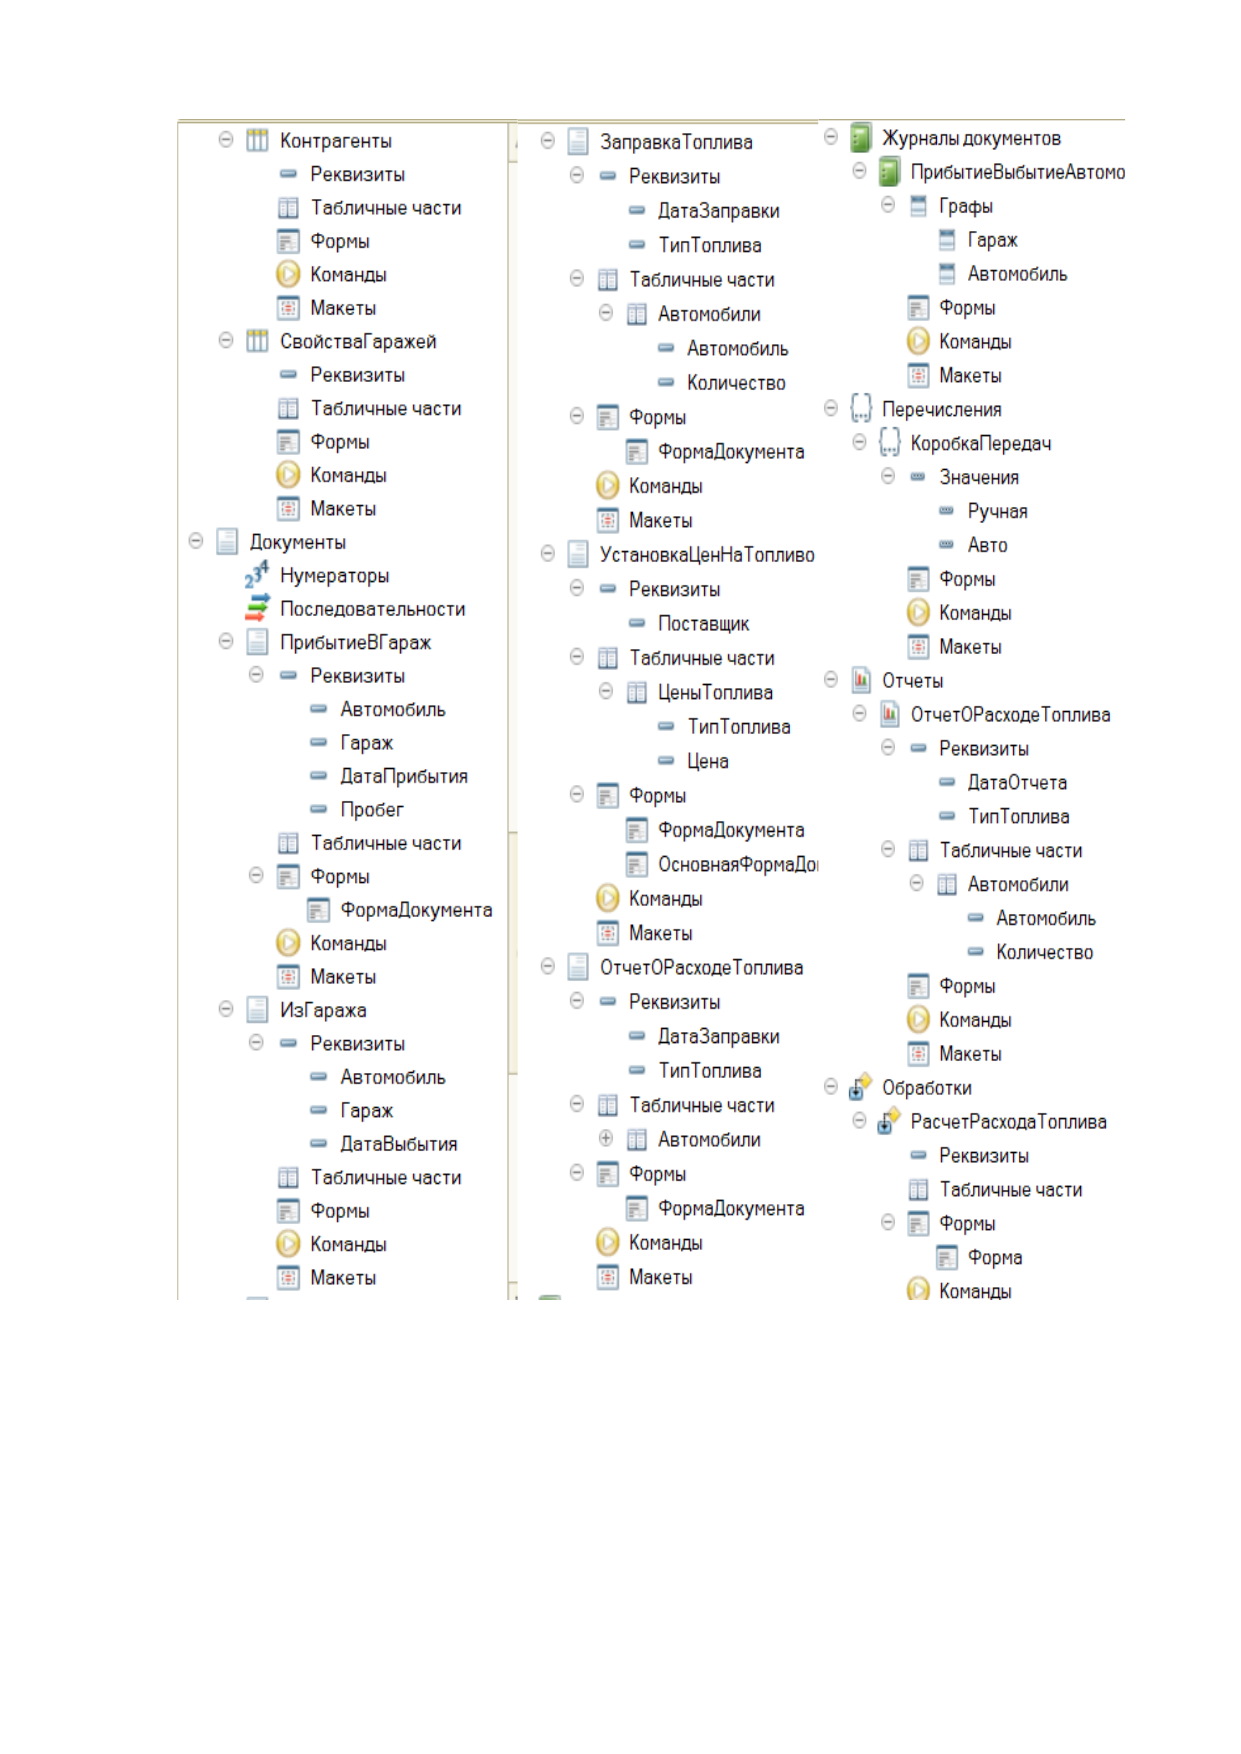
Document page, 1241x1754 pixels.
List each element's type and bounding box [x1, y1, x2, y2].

picture [177, 118, 1126, 1300]
